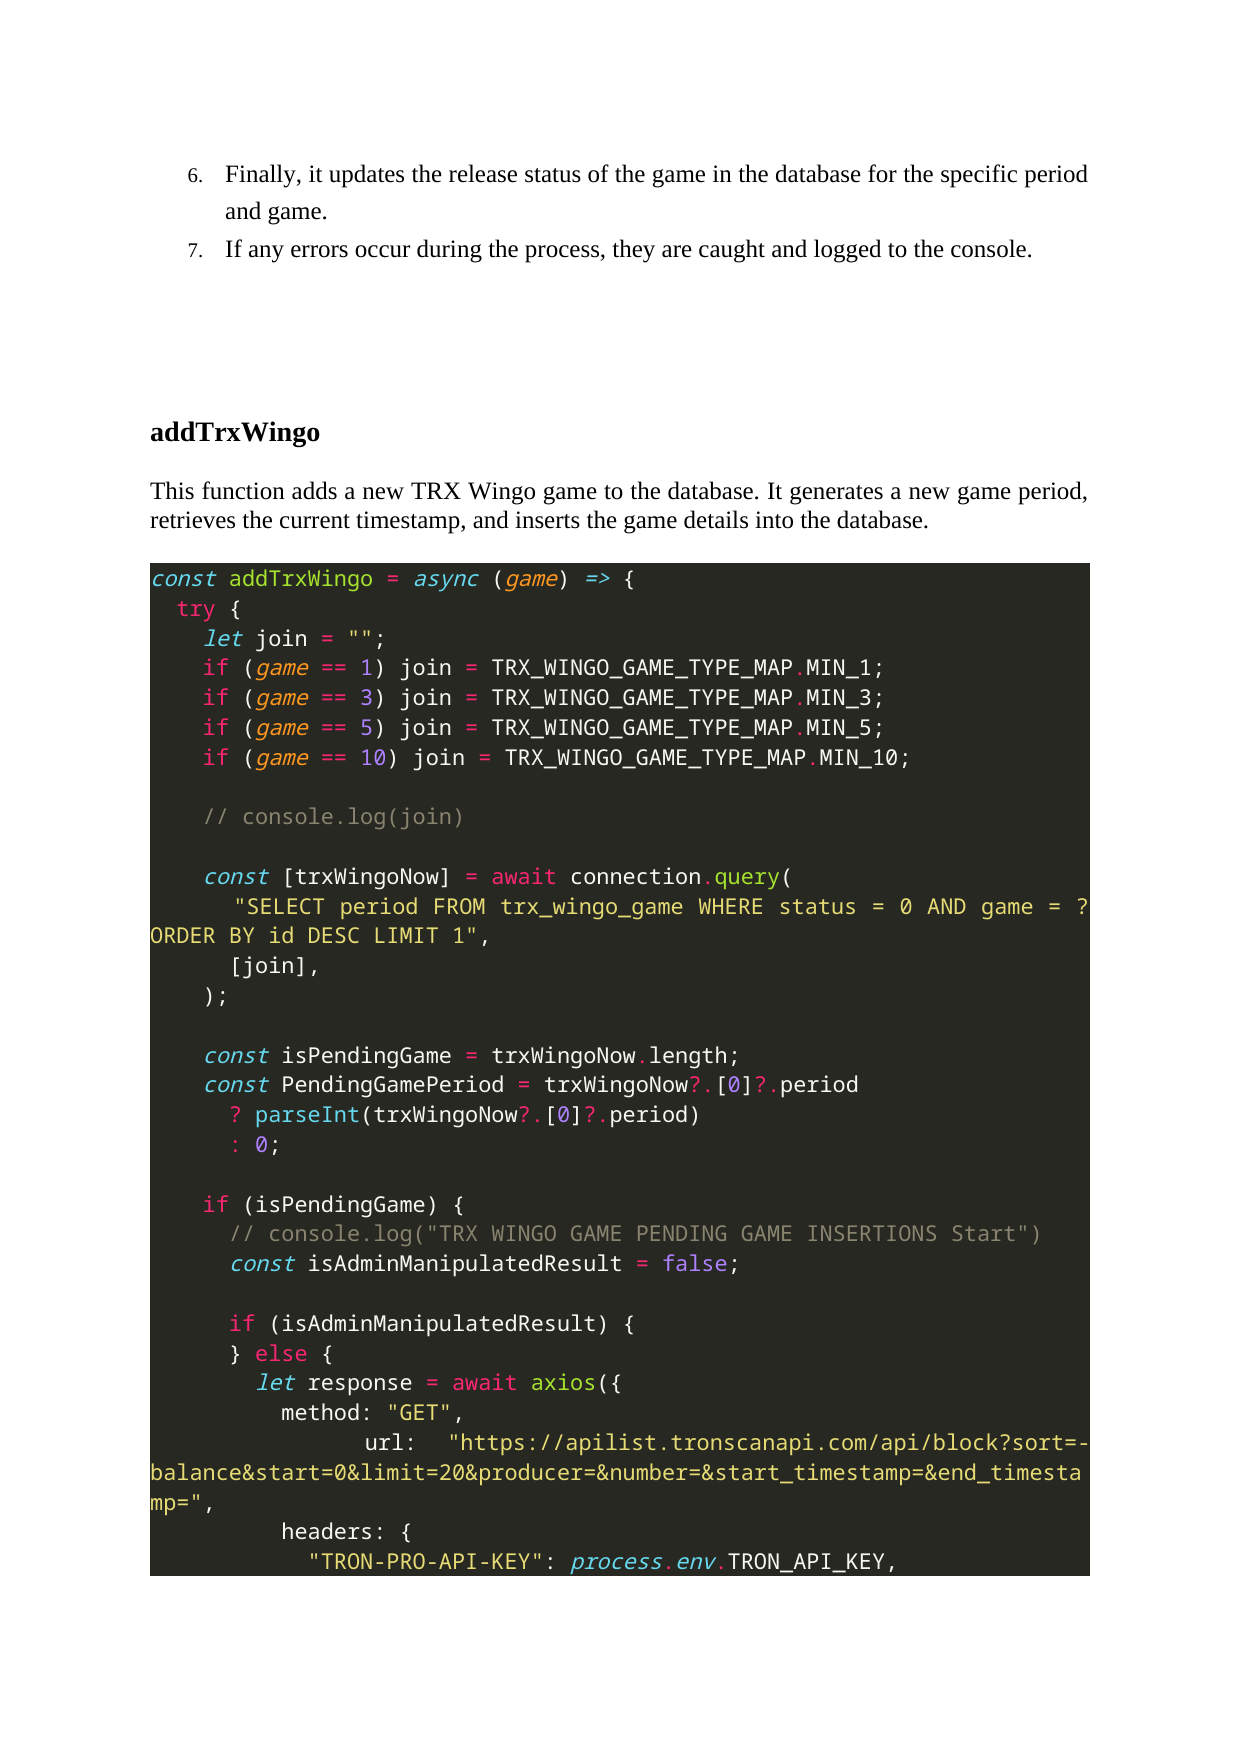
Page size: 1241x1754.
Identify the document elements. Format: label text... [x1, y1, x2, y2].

text let join = ""; [150, 623, 1090, 652]
text ? parseInt(trxWingoNow?.[0]?.period) [150, 1099, 1090, 1129]
text try { [150, 593, 1090, 623]
text if (game == 1) join = TRX_WINGO_GAME_TYPE_MAP.MIN_1; [150, 652, 1090, 682]
text // console.log("TRX WINGO GAME PENDING GAME INSERTIONS Start") [150, 1218, 1090, 1248]
text if (game == 10) join = TRX_WINGO_GAME_TYPE_MAP.MIN_10; [150, 742, 1090, 772]
text : 0; [150, 1129, 1090, 1159]
text const isAdminManipulatedResult = false; [150, 1248, 1090, 1278]
text if (isAdminManipulatedResult) { [150, 1308, 1090, 1338]
text "SELECT period FROM trx_wingo_game WHERE status = 0 AND game = ? ORDER BY id DESC LIMIT 1", [150, 891, 1090, 950]
text This function adds a new TRX Wingo game to the database. It generates a new game period, retrieves the current timestamp, and inserts the game details into the database. [150, 476, 1090, 534]
text [join], [150, 950, 1090, 980]
text if (game == 3) join = TRX_WINGO_GAME_TYPE_MAP.MIN_3; [150, 682, 1090, 712]
text url: "https://apilist.tronscanapi.com/api/block?sort=-balance&start=0&limit=20&producer=&number=&start_timestamp=&end_timestamp=", [150, 1427, 1090, 1516]
text } else { [150, 1338, 1090, 1367]
list If any errors occur during the process, they are caught and logged to the console. [187, 225, 1090, 262]
text ); [150, 980, 1090, 1010]
text const addTrxWingo = async (game) => { [150, 563, 1090, 593]
text method: "GET", [150, 1397, 1090, 1427]
text const PendingGamePeriod = trxWingoNow?.[0]?.period [150, 1069, 1090, 1099]
text // console.log(join) [150, 801, 1090, 831]
text if (isPendingGame) { [150, 1189, 1090, 1218]
text if (game == 5) join = TRX_WINGO_GAME_TYPE_MAP.MIN_5; [150, 712, 1090, 742]
text headers: { [150, 1516, 1090, 1546]
text const [trxWingoNow] = await connection.query( [150, 861, 1090, 891]
text const isPendingGame = trxWingoNow.length; [150, 1040, 1090, 1069]
text "TRON-PRO-API-KEY": process.env.TRON_API_KEY, [150, 1546, 1090, 1576]
subtitle addTrxWingo [150, 415, 1090, 447]
list Finally, it updates the release status of the game in the database for the specific period and game. [187, 150, 1090, 225]
text let response = await axios({ [150, 1367, 1090, 1397]
